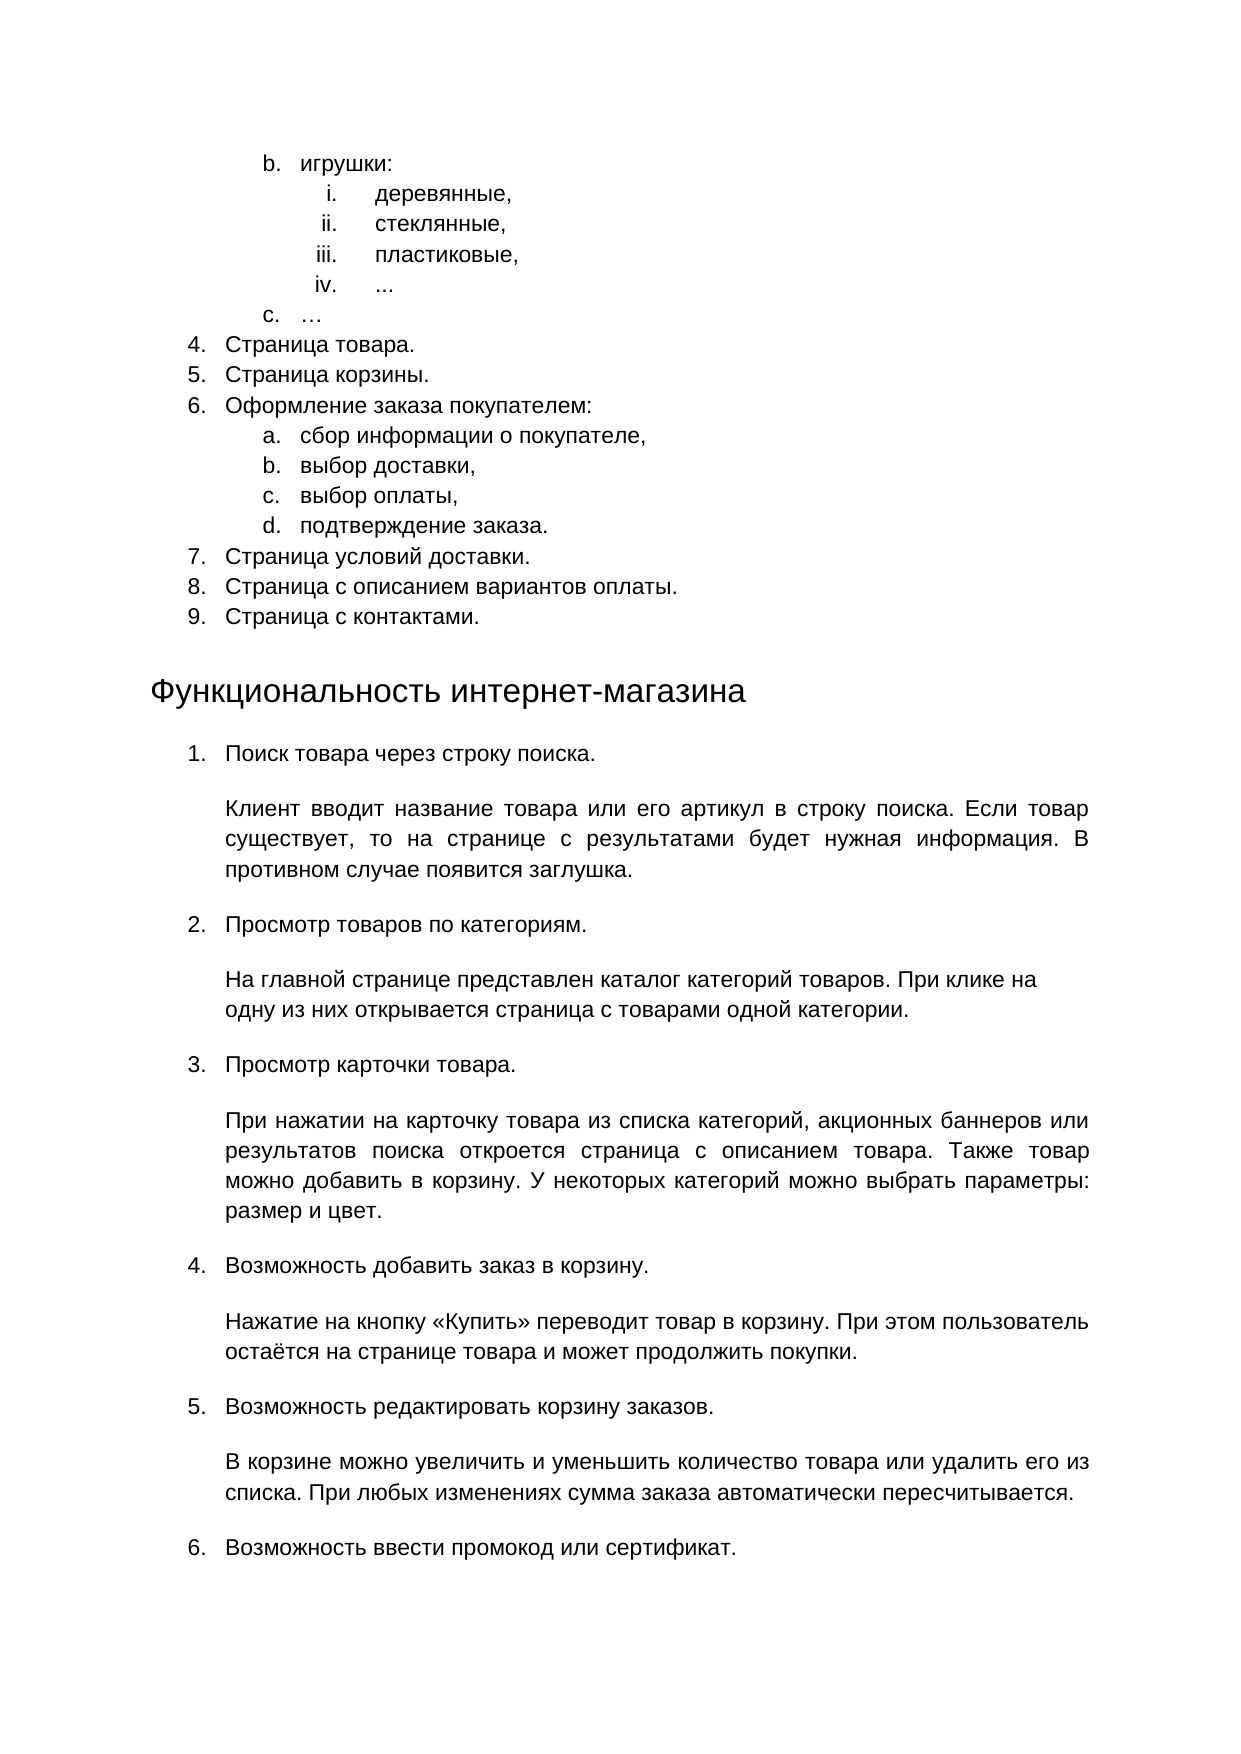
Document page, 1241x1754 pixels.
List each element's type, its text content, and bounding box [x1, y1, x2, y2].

text В корзине можно увеличить и уменьшить количество товара или удалить его из списка. При любых изменениях сумма заказа автоматически пересчитывается. [225, 1448, 1090, 1505]
list Возможность ввести промокод или сертификат. [187, 1534, 1090, 1560]
subtitle Оформление заказа покупателем: [187, 392, 1090, 418]
list Возможность редактировать корзину заказов. [187, 1393, 1090, 1419]
subtitle Страница корзины. [187, 361, 1090, 388]
subtitle Функциональность интернет-магазина [150, 671, 1090, 709]
subtitle … [262, 301, 1090, 327]
subtitle Страница товара. [187, 331, 1090, 358]
subtitle Страница условий доставки. [187, 543, 1090, 569]
list Просмотр товаров по категориям. [187, 911, 1090, 937]
list Просмотр карточки товара. [187, 1051, 1090, 1078]
subtitle игрушки: [262, 150, 1090, 176]
subtitle подтверждение заказа. [262, 512, 1090, 539]
subtitle стеклянные, [337, 210, 1090, 237]
subtitle выбор оплаты, [262, 482, 1090, 509]
subtitle выбор доставки, [262, 452, 1090, 478]
subtitle пластиковые, [337, 241, 1090, 267]
text На главной странице представлен каталог категорий товаров. При клике на одну из них открывается страница с товарами одной категории. [225, 966, 1090, 1023]
subtitle Страница с описанием вариантов оплаты. [187, 573, 1090, 599]
subtitle сбор информации о покупателе, [262, 422, 1090, 448]
subtitle Страница с контактами. [187, 603, 1090, 629]
subtitle ... [337, 271, 1090, 297]
subtitle деревянные, [337, 180, 1090, 207]
text Нажатие на кнопку «Купить» переводит товар в корзину. При этом пользователь остаётся на странице товара и может продолжить покупки. [225, 1308, 1090, 1364]
text Клиент вводит название товара или его артикул в строку поиска. Если товар существует, то на странице с результатами будет нужная информация. В противном случае появится заглушка. [225, 795, 1090, 882]
text При нажатии на карточку товара из списка категорий, акционных баннеров или результатов поиска откроется страница с описанием товара. Также товар можно добавить в корзину. У некоторых категорий можно выбрать параметры: размер и цвет. [225, 1107, 1090, 1224]
list Поиск товара через строку поиска. [187, 740, 1090, 766]
list Возможность добавить заказ в корзину. [187, 1252, 1090, 1279]
